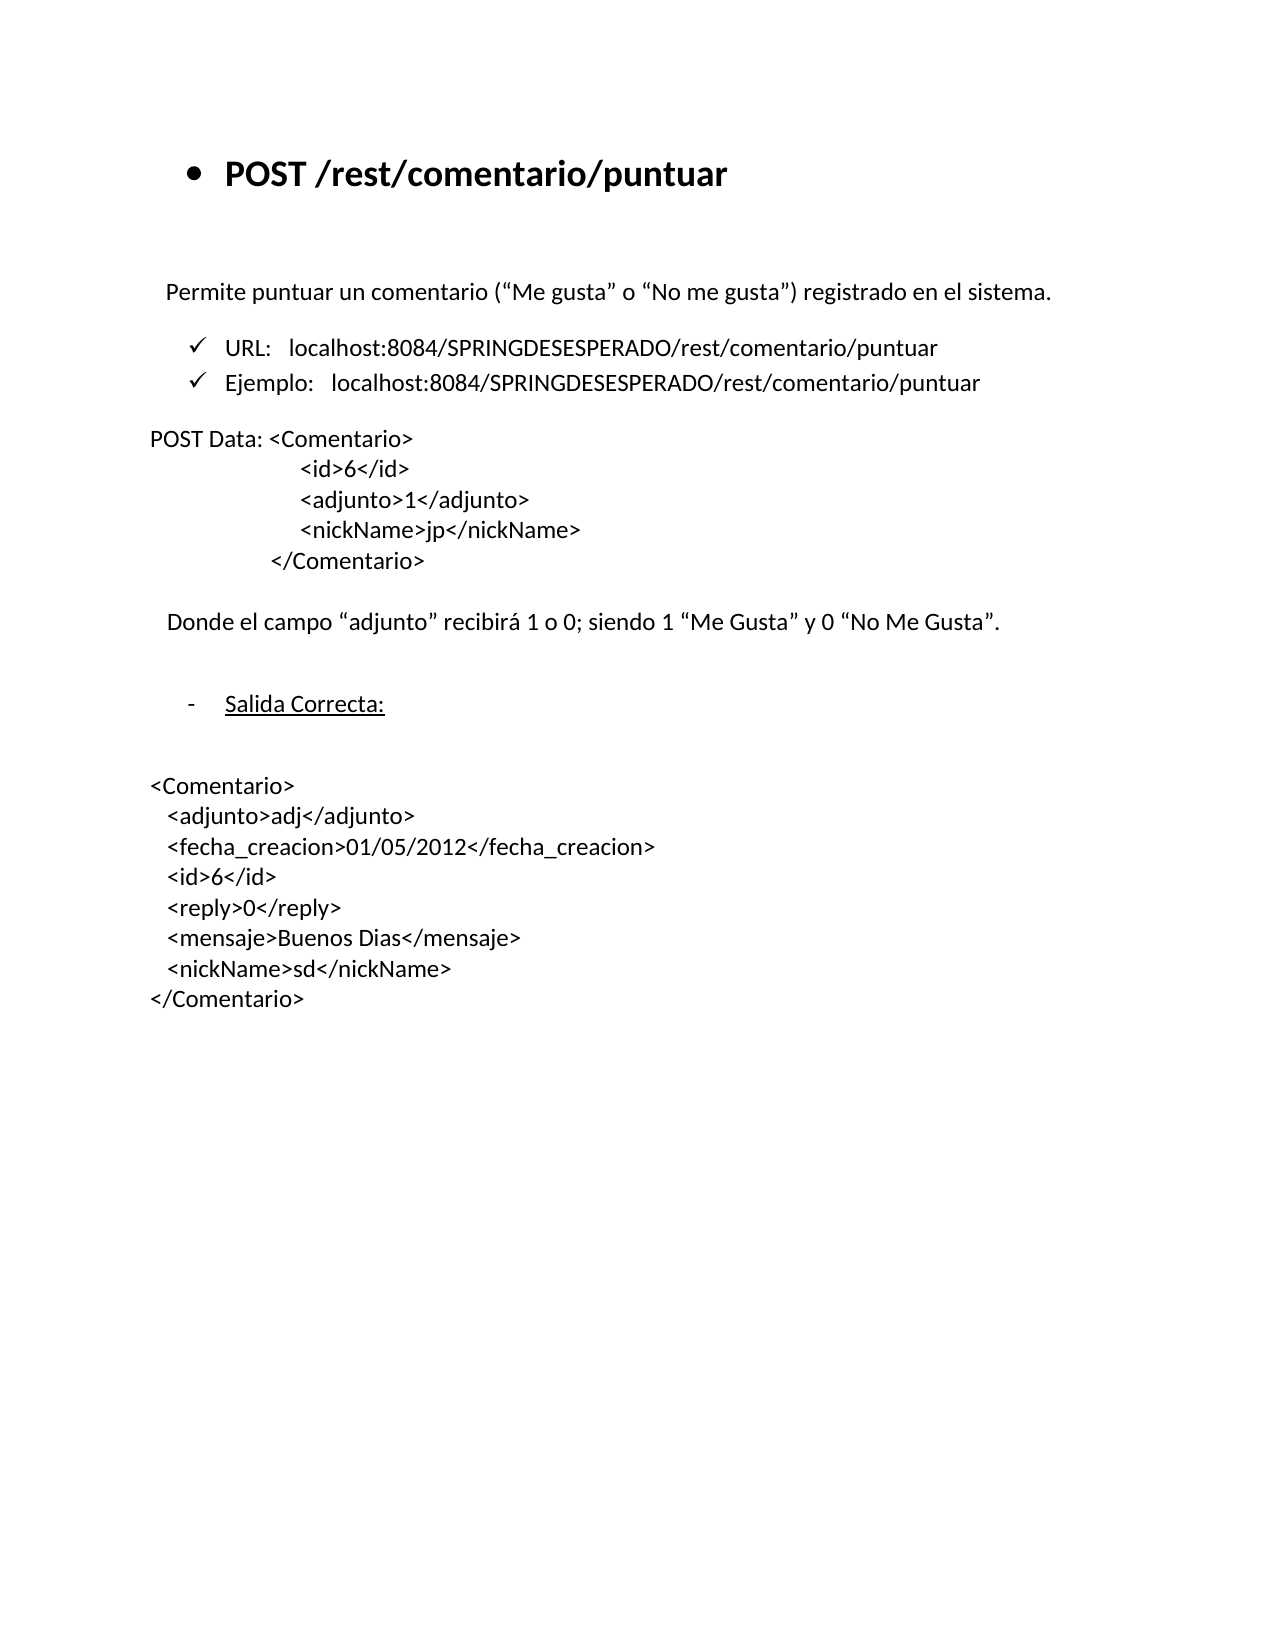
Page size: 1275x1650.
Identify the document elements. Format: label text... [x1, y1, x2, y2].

text <mensaje>Buenos Dias</mensaje> [150, 922, 1125, 953]
text <Comentario> [150, 770, 1125, 800]
text <fecha_creacion>01/05/2012</fecha_creacion> [150, 831, 1125, 861]
text <nickName>sd</nickName> [150, 953, 1125, 983]
text Permite puntuar un comentario (“Me gusta” o “No me gusta”) registrado en el sistema. [150, 276, 1125, 307]
list Salida Correcta: [187, 688, 1125, 718]
text <adjunto>1</adjunto> [150, 484, 1125, 514]
list Ejemplo: localhost:8084/SPRINGDESESPERADO/rest/comentario/puntuar [187, 367, 1125, 398]
text POST Data: <Comentario> [150, 423, 1125, 453]
list URL: localhost:8084/SPRINGDESESPERADO/rest/comentario/puntuar [187, 332, 1125, 363]
list POST /rest/comentario/puntuar [187, 150, 1125, 196]
text <nickName>jp</nickName> [150, 514, 1125, 545]
text <reply>0</reply> [150, 892, 1125, 922]
text <id>6</id> [150, 453, 1125, 484]
text </Comentario> [225, 545, 1125, 576]
text <adjunto>adj</adjunto> [150, 800, 1125, 831]
text </Comentario> [150, 983, 1125, 1014]
text <id>6</id> [150, 861, 1125, 892]
text Donde el campo “adjunto” recibirá 1 o 0; siendo 1 “Me Gusta” y 0 “No Me Gusta”. [150, 606, 1125, 637]
